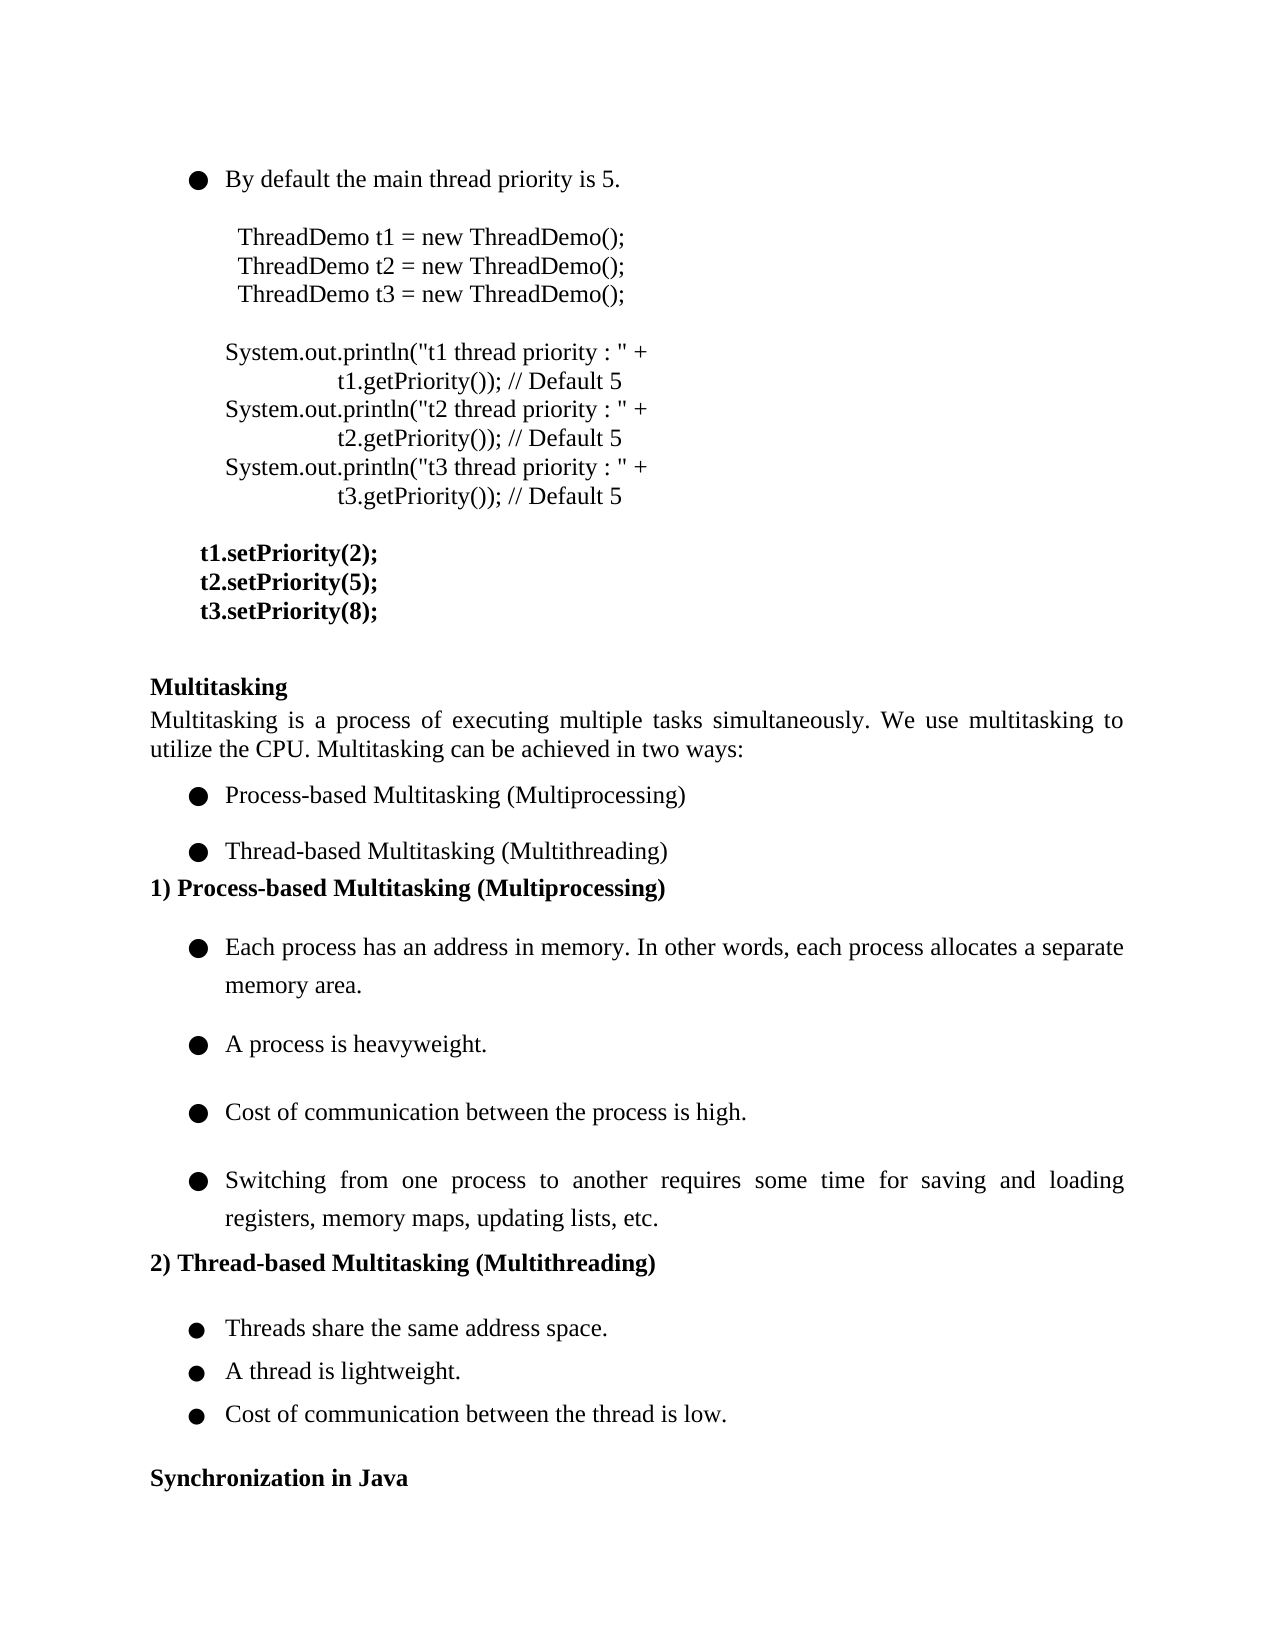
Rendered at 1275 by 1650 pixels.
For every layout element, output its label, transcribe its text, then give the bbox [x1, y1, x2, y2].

list By default the main thread priority is 5. [187, 150, 1125, 201]
text t2.setPriority(5); [150, 567, 1125, 596]
subtitle Multitasking is a process of executing multiple tasks simultaneously. We use multitasking to utilize the CPU. Multitasking can be achieved in two ways: [150, 705, 1125, 763]
text System.out.println("t3 thread priority : " + [150, 452, 1125, 481]
subtitle Each process has an address in memory. In other words, each process allocates a separate memory area. [187, 919, 1125, 999]
text System.out.println("t2 thread priority : " + [150, 394, 1125, 423]
text System.out.println("t1 thread priority : " + [150, 337, 1125, 366]
subtitle 1) Process-based Multitasking (Multiprocessing) [150, 873, 1125, 902]
subtitle 2) Thread-based Multitasking (Multithreading) [150, 1248, 1125, 1277]
list Threads share the same address space. [187, 1306, 1125, 1349]
subtitle Cost of communication between the process is high. [187, 1083, 1125, 1135]
text Synchronization in Java [150, 1463, 1125, 1492]
text t2.getPriority()); // Default 5 [150, 423, 1125, 452]
text t1.getPriority()); // Default 5 [150, 366, 1125, 394]
subtitle Process-based Multitasking (Multiprocessing) [187, 767, 1125, 818]
subtitle Thread-based Multitasking (Multithreading) [187, 822, 1125, 873]
subtitle Multitasking [150, 672, 1125, 701]
text t1.setPriority(2); [150, 538, 1125, 567]
text t3.getPriority()); // Default 5 [150, 481, 1125, 509]
list Cost of communication between the thread is low. [187, 1391, 1125, 1434]
subtitle A process is heavyweight. [187, 1016, 1125, 1067]
subtitle Switching from one process to another requires some time for saving and loading registers, memory maps, updating lists, etc. [187, 1151, 1125, 1231]
text t3.setPriority(8); [150, 596, 1125, 624]
text ThreadDemo t3 = new ThreadDemo(); [150, 279, 1125, 308]
text ThreadDemo t2 = new ThreadDemo(); [150, 251, 1125, 279]
text ThreadDemo t1 = new ThreadDemo(); [225, 222, 1125, 251]
list A thread is lightweight. [187, 1349, 1125, 1391]
